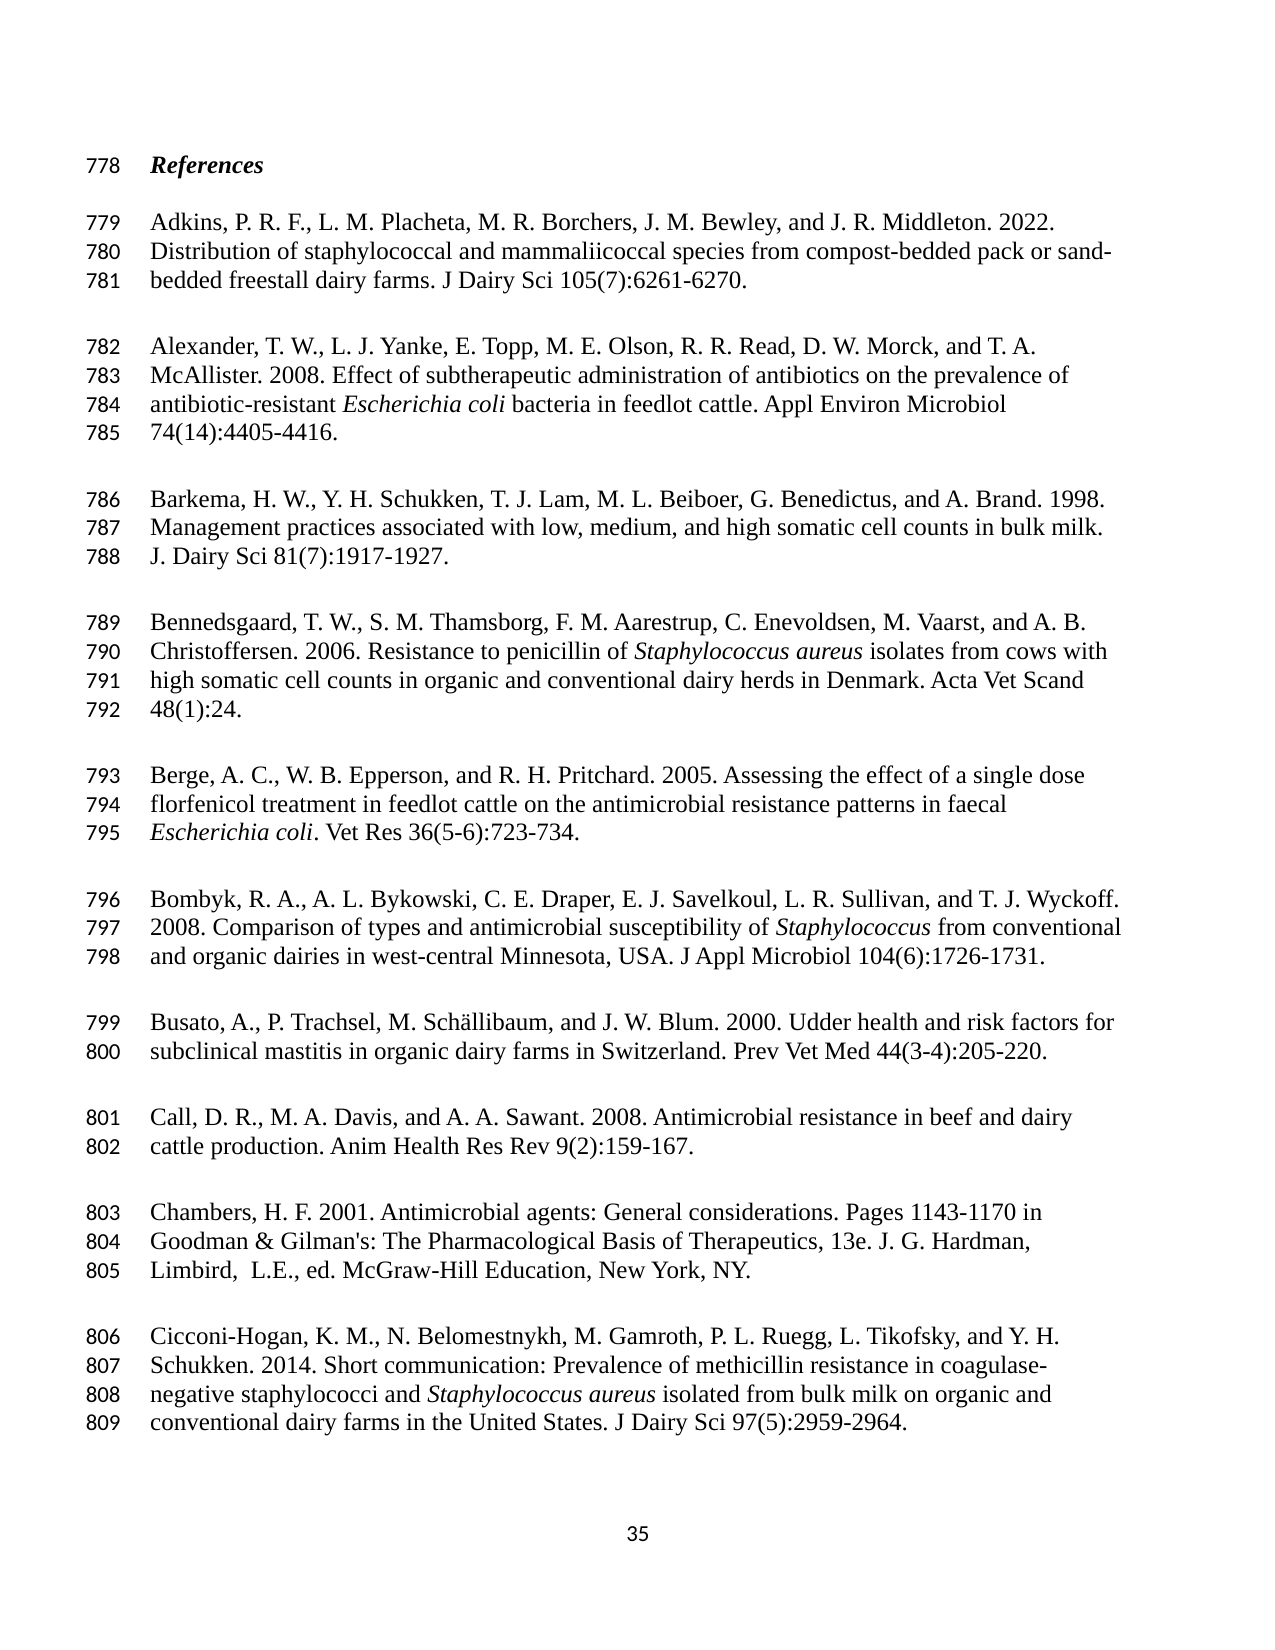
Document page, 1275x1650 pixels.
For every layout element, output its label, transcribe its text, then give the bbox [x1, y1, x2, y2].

text References [150, 150, 1125, 179]
text Adkins, P. R. F., L. M. Placheta, M. R. Borchers, J. M. Bewley, and J. R. Middleton. 2022. Distribution of staphylococcal and mammaliicoccal species from compost-bedded pack or sand-bedded freestall dairy farms. J Dairy Sci 105(7):6261-6270. [150, 207, 1125, 294]
text Bombyk, R. A., A. L. Bykowski, C. E. Draper, E. J. Savelkoul, L. R. Sullivan, and T. J. Wyckoff. 2008. Comparison of types and antimicrobial susceptibility of Staphylococcus from conventional and organic dairies in west-central Minnesota, USA. J Appl Microbiol 104(6):1726-1731. [150, 884, 1125, 970]
text Busato, A., P. Trachsel, M. Schällibaum, and J. W. Blum. 2000. Udder health and risk factors for subclinical mastitis in organic dairy farms in Switzerland. Prev Vet Med 44(3-4):205-220. [150, 1007, 1125, 1065]
text Bennedsgaard, T. W., S. M. Thamsborg, F. M. Aarestrup, C. Enevoldsen, M. Vaarst, and A. B. Christoffersen. 2006. Resistance to penicillin of Staphylococcus aureus isolates from cows with high somatic cell counts in organic and conventional dairy herds in Denmark. Acta Vet Scand 48(1):24. [150, 607, 1125, 722]
text Berge, A. C., W. B. Epperson, and R. H. Pritchard. 2005. Assessing the effect of a single dose florfenicol treatment in feedlot cattle on the antimicrobial resistance patterns in faecal Escherichia coli. Vet Res 36(5-6):723-734. [150, 760, 1125, 846]
text Cicconi-Hogan, K. M., N. Belomestnykh, M. Gamroth, P. L. Ruegg, L. Tikofsky, and Y. H. Schukken. 2014. Short communication: Prevalence of methicillin resistance in coagulase-negative staphylococci and Staphylococcus aureus isolated from bulk milk on organic and conventional dairy farms in the United States. J Dairy Sci 97(5):2959-2964. [150, 1321, 1125, 1436]
text Chambers, H. F. 2001. Antimicrobial agents: General considerations. Pages 1143-1170 in Goodman & Gilman's: The Pharmacological Basis of Therapeutics, 13e. J. G. Hardman, Limbird, L.E., ed. McGraw-Hill Education, New York, NY. [150, 1197, 1125, 1284]
text Call, D. R., M. A. Davis, and A. A. Sawant. 2008. Antimicrobial resistance in beef and dairy cattle production. Anim Health Res Rev 9(2):159-167. [150, 1102, 1125, 1160]
text Alexander, T. W., L. J. Yanke, E. Topp, M. E. Olson, R. R. Read, D. W. Morck, and T. A. McAllister. 2008. Effect of subtherapeutic administration of antibiotics on the prevalence of antibiotic-resistant Escherichia coli bacteria in feedlot cattle. Appl Environ Microbiol 74(14):4405-4416. [150, 331, 1125, 446]
text Barkema, H. W., Y. H. Schukken, T. J. Lam, M. L. Beiboer, G. Benedictus, and A. Brand. 1998. Management practices associated with low, medium, and high somatic cell counts in bulk milk. J. Dairy Sci 81(7):1917-1927. [150, 484, 1125, 570]
